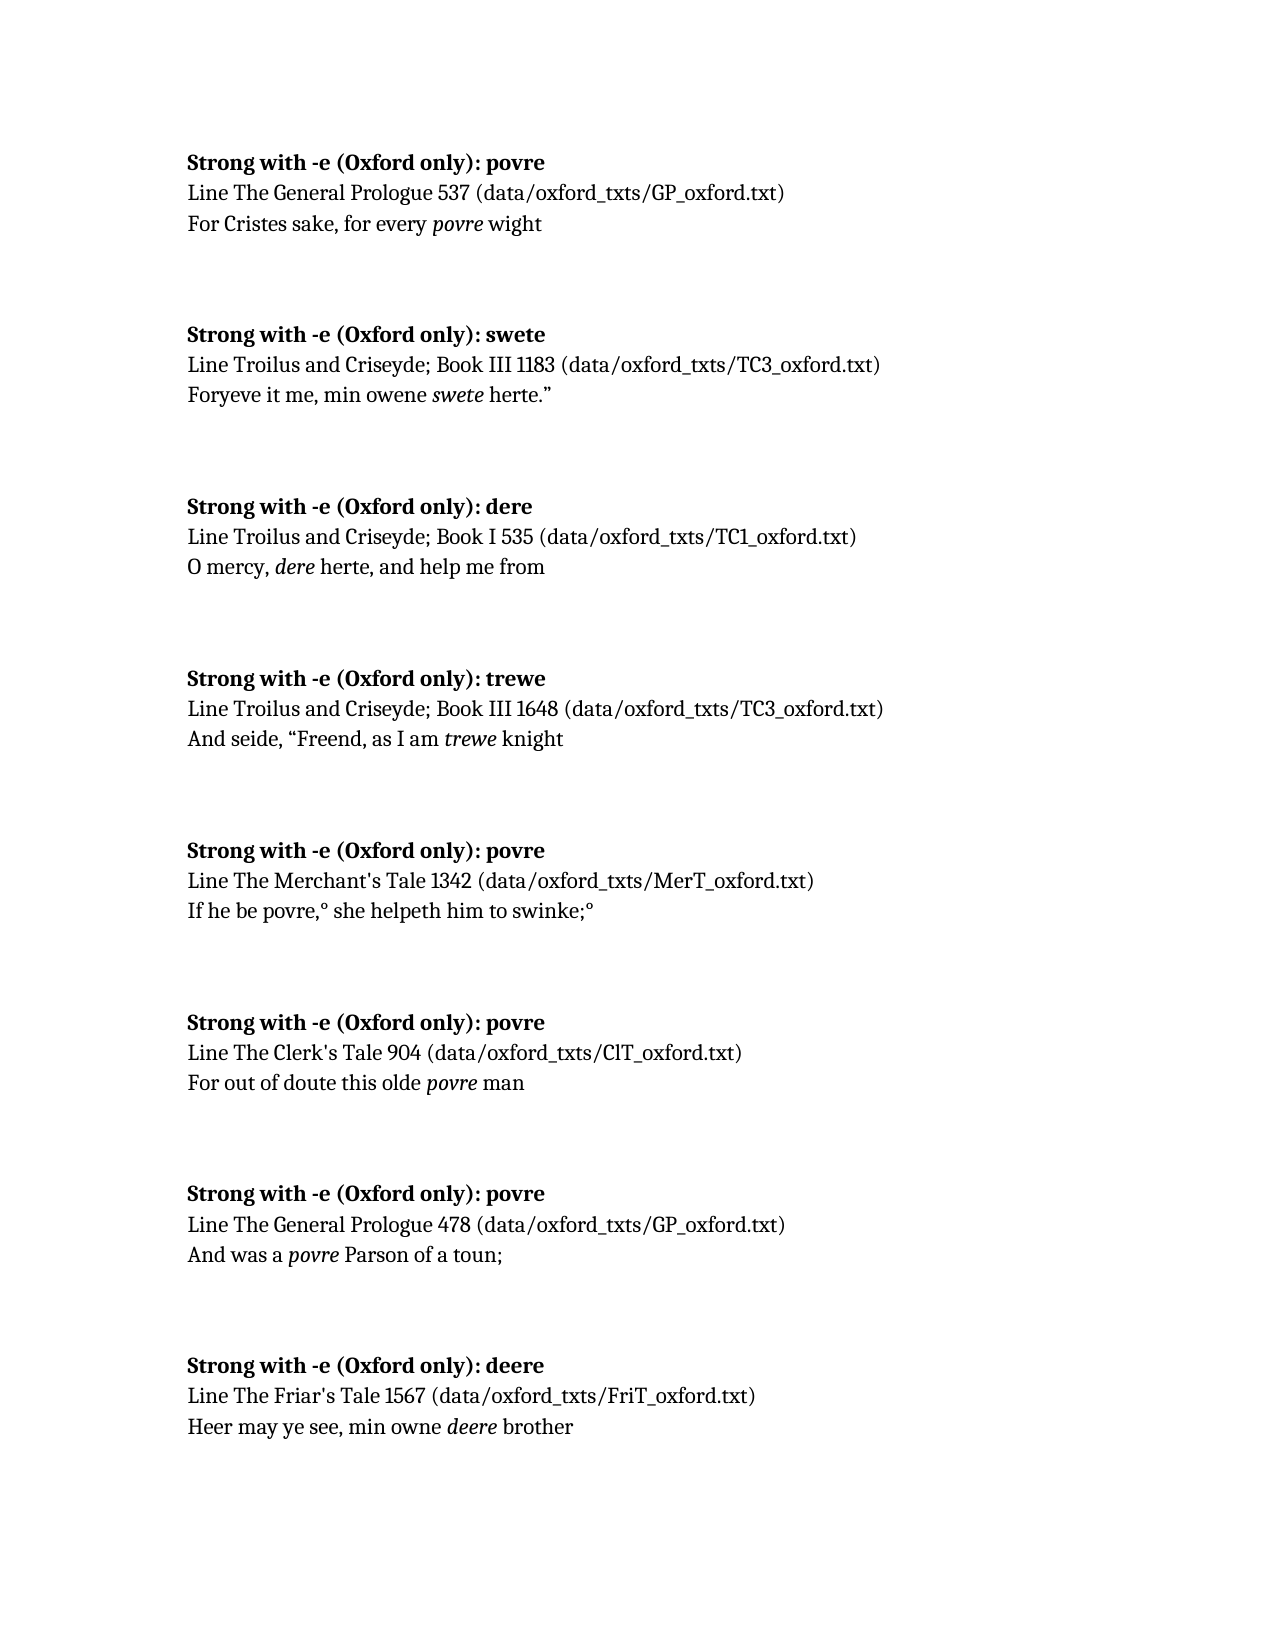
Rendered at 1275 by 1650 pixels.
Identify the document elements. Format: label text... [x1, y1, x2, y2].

text Strong with -e (Oxford only): dere Line Troilus and Criseyde; Book I 535 (data/oxford_txts/TC1_oxford.txt) O mercy, dere herte, and help me from [187, 494, 1087, 641]
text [187, 1353, 1087, 1440]
text Strong with -e (Oxford only): povre Line The General Prologue 478 (data/oxford_txts/GP_oxford.txt) And was a povre Parson of a toun; [187, 1181, 1087, 1328]
text Strong with -e (Oxford only): povre Line The Clerk's Tale 904 (data/oxford_txts/ClT_oxford.txt) For out of doute this olde povre man [187, 1009, 1087, 1157]
text Strong with -e (Oxford only): trewe Line Troilus and Criseyde; Book III 1648 (data/oxford_txts/TC3_oxford.txt) And seide, “Freend, as I am trewe knight [187, 666, 1087, 813]
text Strong with -e (Oxford only): povre Line The General Prologue 537 (data/oxford_txts/GP_oxford.txt) For Cristes sake, for every povre wight [187, 150, 1087, 297]
text Strong with -e (Oxford only): povre Line The Merchant's Tale 1342 (data/oxford_txts/MerT_oxford.txt) If he be povre,° she helpeth him to swinke;° [187, 837, 1087, 985]
text Strong with -e (Oxford only): swete Line Troilus and Criseyde; Book III 1183 (data/oxford_txts/TC3_oxford.txt) Foryeve it me, min owene swete herte.” [187, 322, 1087, 469]
